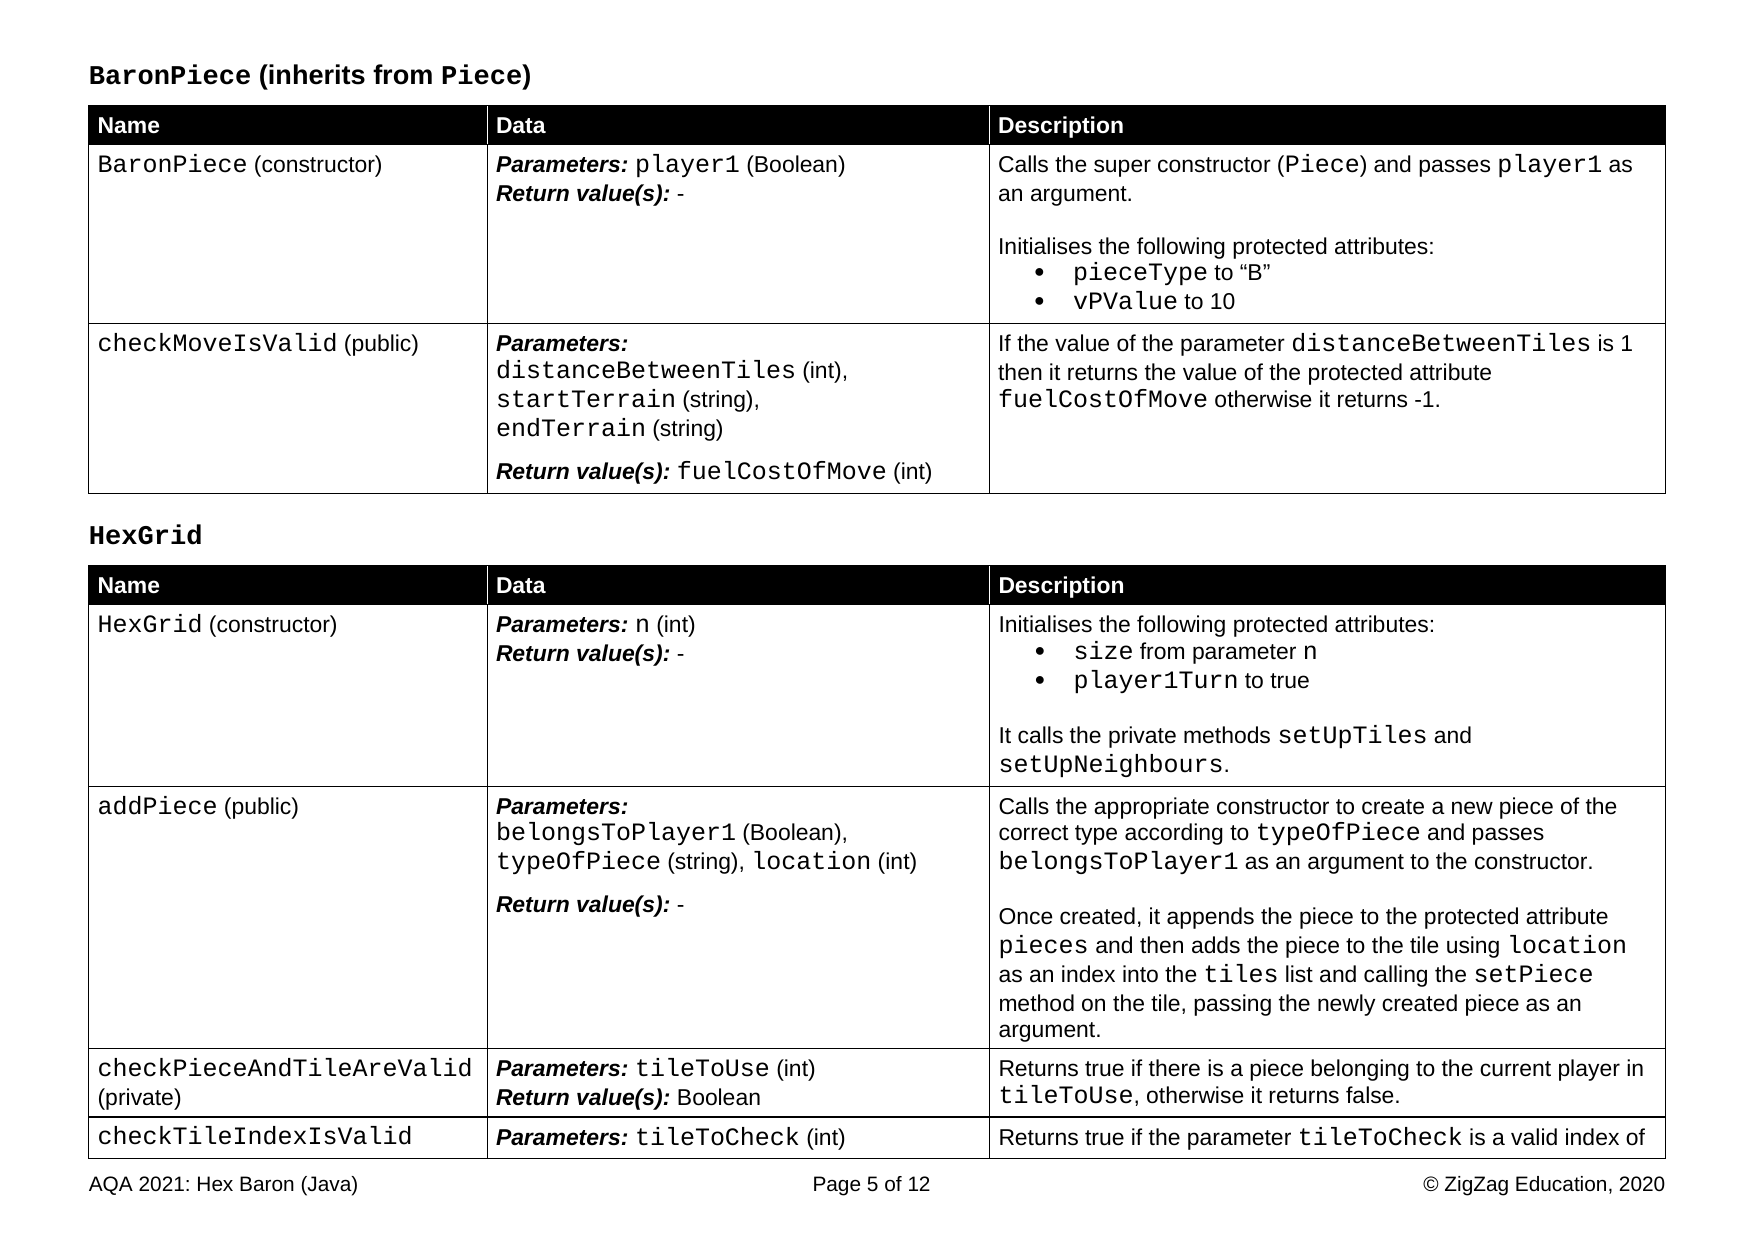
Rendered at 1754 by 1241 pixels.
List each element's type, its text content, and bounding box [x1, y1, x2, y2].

table_cell BaronPiece (constructor) [89, 145, 487, 323]
table_cell Calls the super constructor (Piece) and passes player1 as an argument. Initialises the following protected attributes: pieceType to “B” vPValue to 10 [990, 145, 1665, 323]
table_cell Parameters: belongsToPlayer1 (Boolean), typeOfPiece (string), location (int) Return value(s): - [488, 787, 989, 1048]
table_header Name [89, 106, 487, 144]
table_cell Returns true if there is a piece belonging to the current player in tileToUse, otherwise it returns false. [990, 1049, 1665, 1116]
table_header Data [488, 106, 989, 144]
table_header Description [990, 566, 1665, 604]
table_cell HexGrid (constructor) [89, 605, 487, 786]
table_header Name [89, 566, 487, 604]
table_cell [488, 1118, 989, 1158]
subtitle HexGrid [89, 522, 1665, 552]
table_header Data [488, 566, 989, 604]
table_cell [990, 1118, 1665, 1158]
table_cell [89, 1118, 487, 1158]
table_cell checkPieceAndTileAreValid (private) [89, 1049, 487, 1116]
table_cell Parameters: tileToUse (int) Return value(s): Boolean [488, 1049, 989, 1116]
table_cell checkMoveIsValid (public) [89, 324, 487, 493]
table_cell Parameters: player1 (Boolean) Return value(s): - [488, 145, 989, 323]
table_cell Initialises the following protected attributes: size from parameter n player1Turn to true It calls the private methods setUpTiles and setUpNeighbours. [990, 605, 1665, 786]
subtitle BaronPiece (inherits from Piece) [89, 59, 1665, 93]
table_cell If the value of the parameter distanceBetweenTiles is 1 then it returns the value of the protected attribute fuelCostOfMove otherwise it returns -1. [990, 324, 1665, 493]
table_header Description [990, 106, 1665, 144]
table_cell Calls the appropriate constructor to create a new piece of the correct type according to typeOfPiece and passes belongsToPlayer1 as an argument to the constructor. Once created, it appends the piece to the protected attribute pieces and then adds the piece to the tile using location as an index into the tiles list and calling the setPiece method on the tile, passing the newly created piece as an argument. [990, 787, 1665, 1048]
table_cell addPiece (public) [89, 787, 487, 1048]
table_cell Parameters: distanceBetweenTiles (int), startTerrain (string), endTerrain (string) Return value(s): fuelCostOfMove (int) [488, 324, 989, 493]
table_cell Parameters: n (int) Return value(s): - [488, 605, 989, 786]
